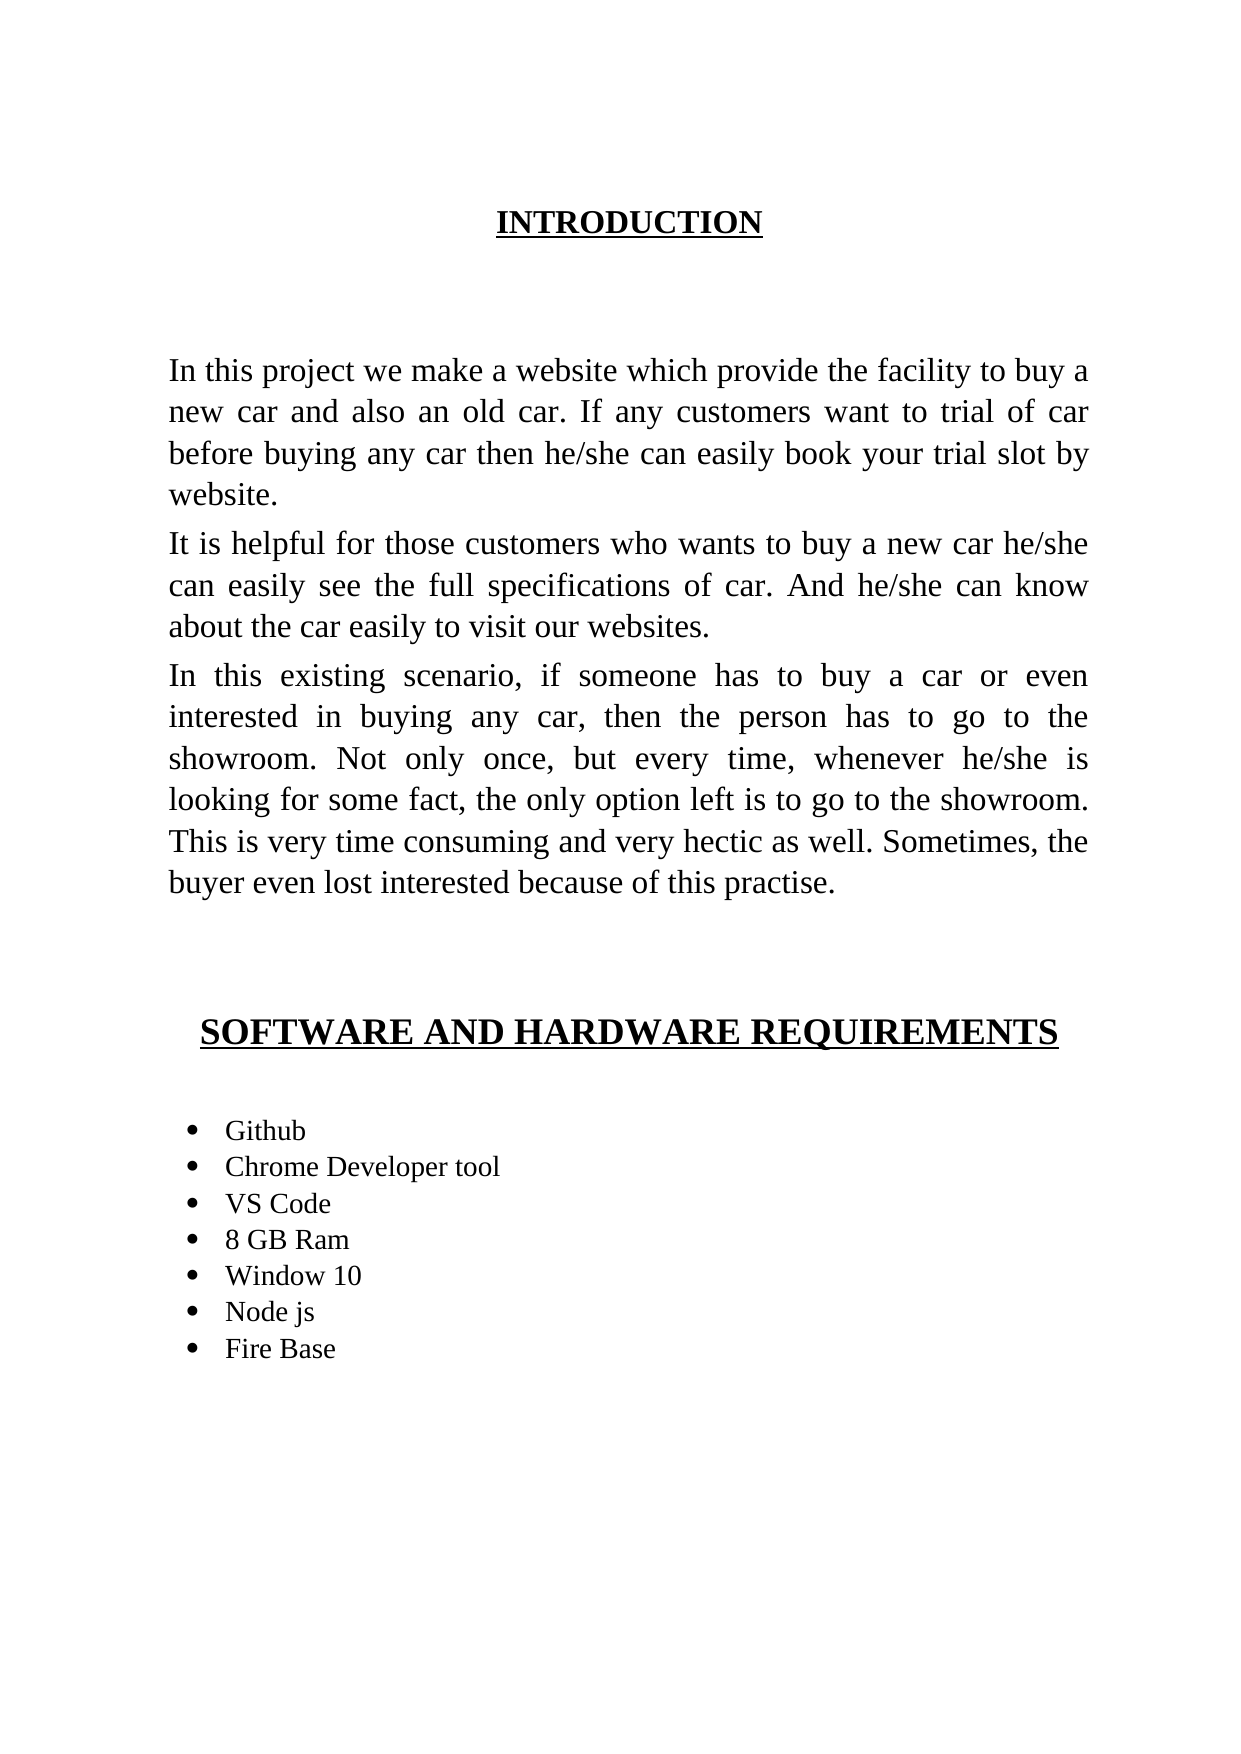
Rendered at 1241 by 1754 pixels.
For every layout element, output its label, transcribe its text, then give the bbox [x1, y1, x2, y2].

text It is helpful for those customers who wants to buy a new car he/she can easily see the full specifications of car. And he/she can know about the car easily to visit our websites. [168, 523, 1090, 644]
list Github [187, 1113, 1090, 1147]
list Node js [187, 1294, 1090, 1328]
text In this existing scenario, if someone has to buy a car or even interested in buying any car, then the person has to go to the showroom. Not only once, but every time, whenever he/she is looking for some fact, the only option left is to go to the showroom. This is very time consuming and very hectic as well. Sometimes, the buyer even lost interested because of this practise. [168, 655, 1090, 901]
list Chrome Developer tool [187, 1149, 1090, 1183]
list Window 10 [187, 1258, 1090, 1292]
list Fire Base [187, 1331, 1090, 1364]
text INTRODUCTION [168, 203, 1090, 241]
text In this project we make a website which provide the facility to buy a new car and also an old car. If any customers want to trial of car before buying any car then he/she can easily book your trial slot by website. [168, 350, 1090, 513]
list 8 GB Ram [187, 1222, 1090, 1256]
list VS Code [187, 1186, 1090, 1219]
text SOFTWARE AND HARDWARE REQUIREMENTS [168, 1010, 1090, 1053]
